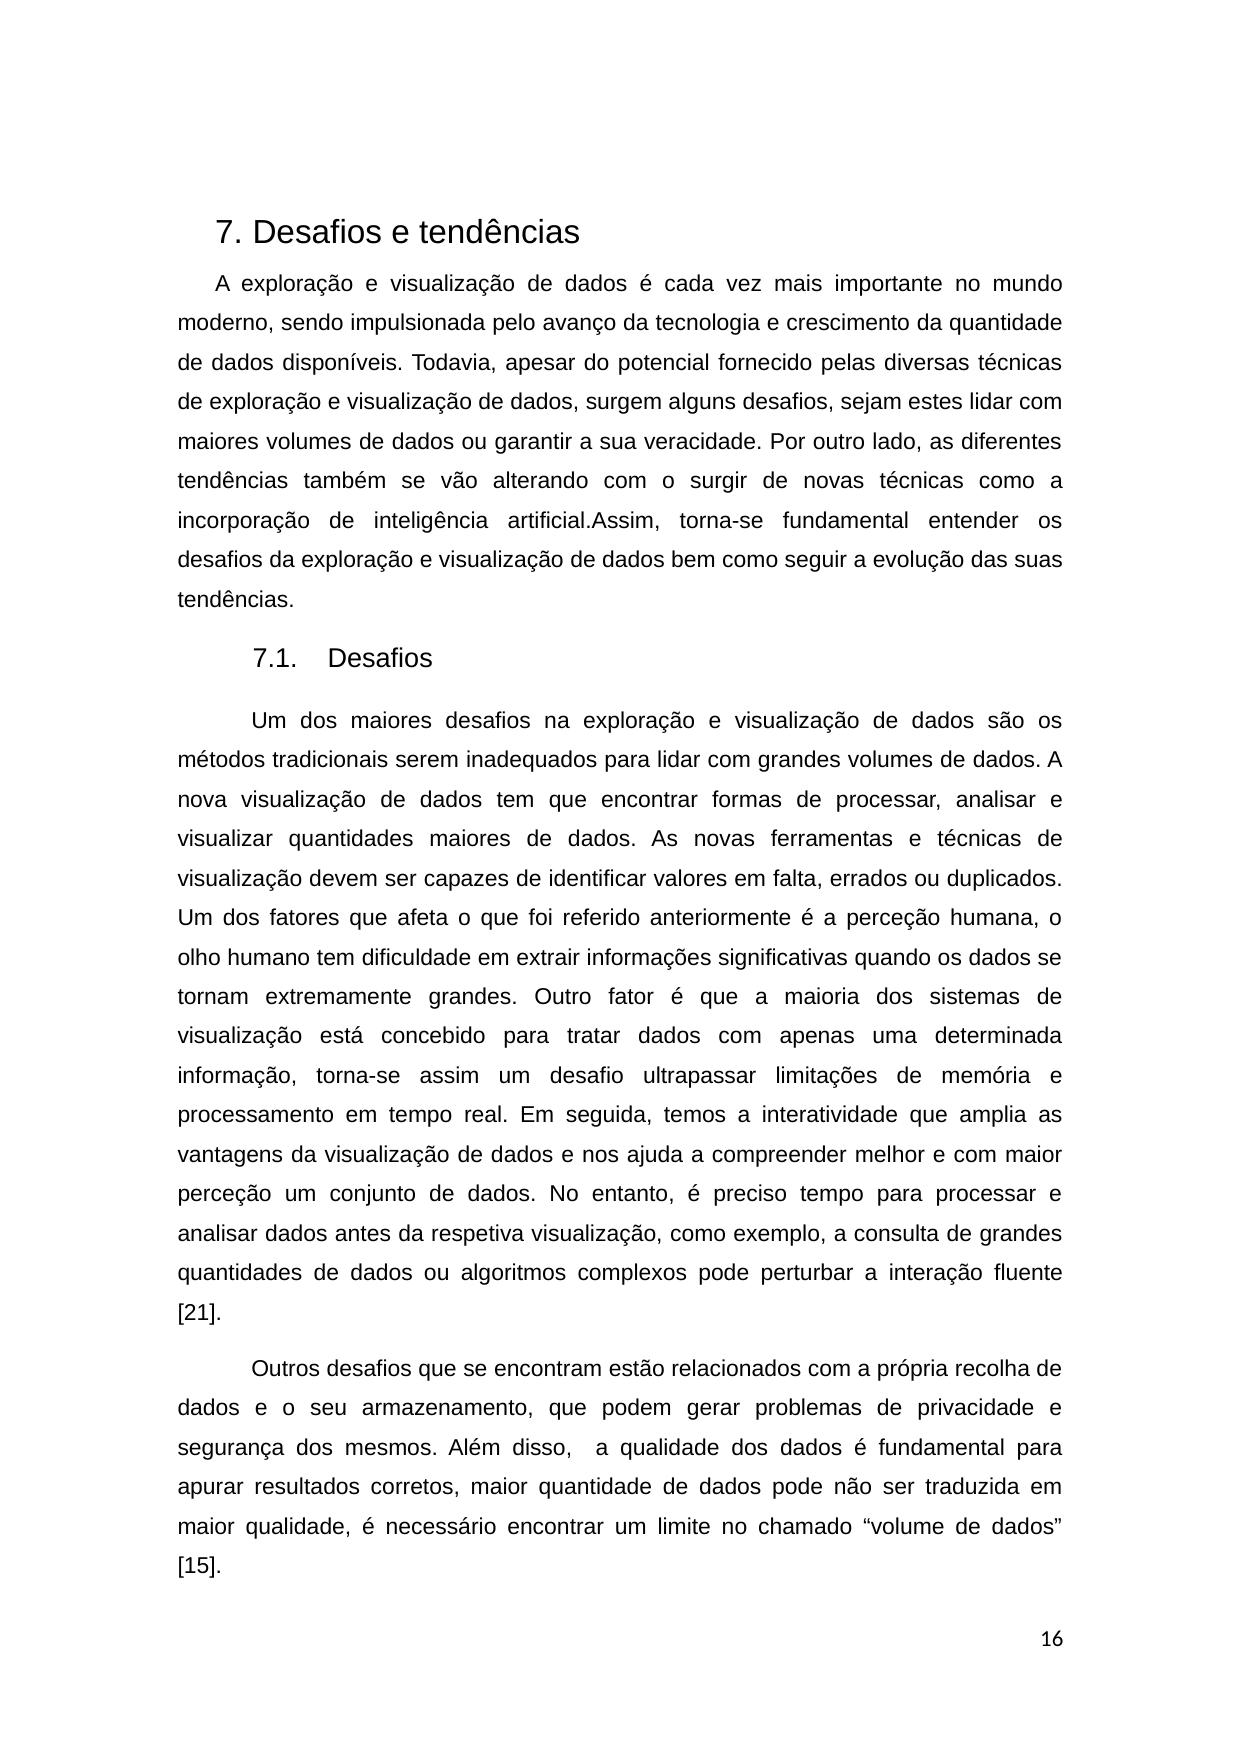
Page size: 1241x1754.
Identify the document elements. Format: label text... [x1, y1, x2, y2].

subtitle Desafios e tendências [215, 212, 1063, 251]
text A exploração e visualização de dados é cada vez mais importante no mundo moderno, sendo impulsionada pelo avanço da tecnologia e crescimento da quantidade de dados disponíveis. Todavia, apesar do potencial fornecido pelas diversas técnicas de exploração e visualização de dados, surgem alguns desafios, sejam estes lidar com maiores volumes de dados ou garantir a sua veracidade. Por outro lado, as diferentes tendências também se vão alterando com o surgir de novas técnicas como a incorporação de inteligência artificial.Assim, torna-se fundamental entender os desafios da exploração e visualização de dados bem como seguir a evolução das suas tendências. [177, 270, 1063, 612]
text Um dos maiores desafios na exploração e visualização de dados são os métodos tradicionais serem inadequados para lidar com grandes volumes de dados. A nova visualização de dados tem que encontrar formas de processar, analisar e visualizar quantidades maiores de dados. As novas ferramentas e técnicas de visualização devem ser capazes de identificar valores em falta, errados ou duplicados. Um dos fatores que afeta o que foi referido anteriormente é a perceção humana, o olho humano tem dificuldade em extrair informações significativas quando os dados se tornam extremamente grandes. Outro fator é que a maioria dos sistemas de visualização está concebido para tratar dados com apenas uma determinada informação, torna-se assim um desafio ultrapassar limitações de memória e processamento em tempo real. Em seguida, temos a interatividade que amplia as vantagens da visualização de dados e nos ajuda a compreender melhor e com maior perceção um conjunto de dados. No entanto, é preciso tempo para processar e analisar dados antes da respetiva visualização, como exemplo, a consulta de grandes quantidades de dados ou algoritmos complexos pode perturbar a interação fluente [21]. [177, 707, 1063, 1325]
text Outros desafios que se encontram estão relacionados com a própria recolha de dados e o seu armazenamento, que podem gerar problemas de privacidade e segurança dos mesmos. Além disso, a qualidade dos dados é fundamental para apurar resultados corretos, maior quantidade de dados pode não ser traduzida em maior qualidade, é necessário encontrar um limite no chamado “volume de dados” [15]. [177, 1355, 1063, 1579]
subtitle Desafios [252, 642, 1063, 673]
